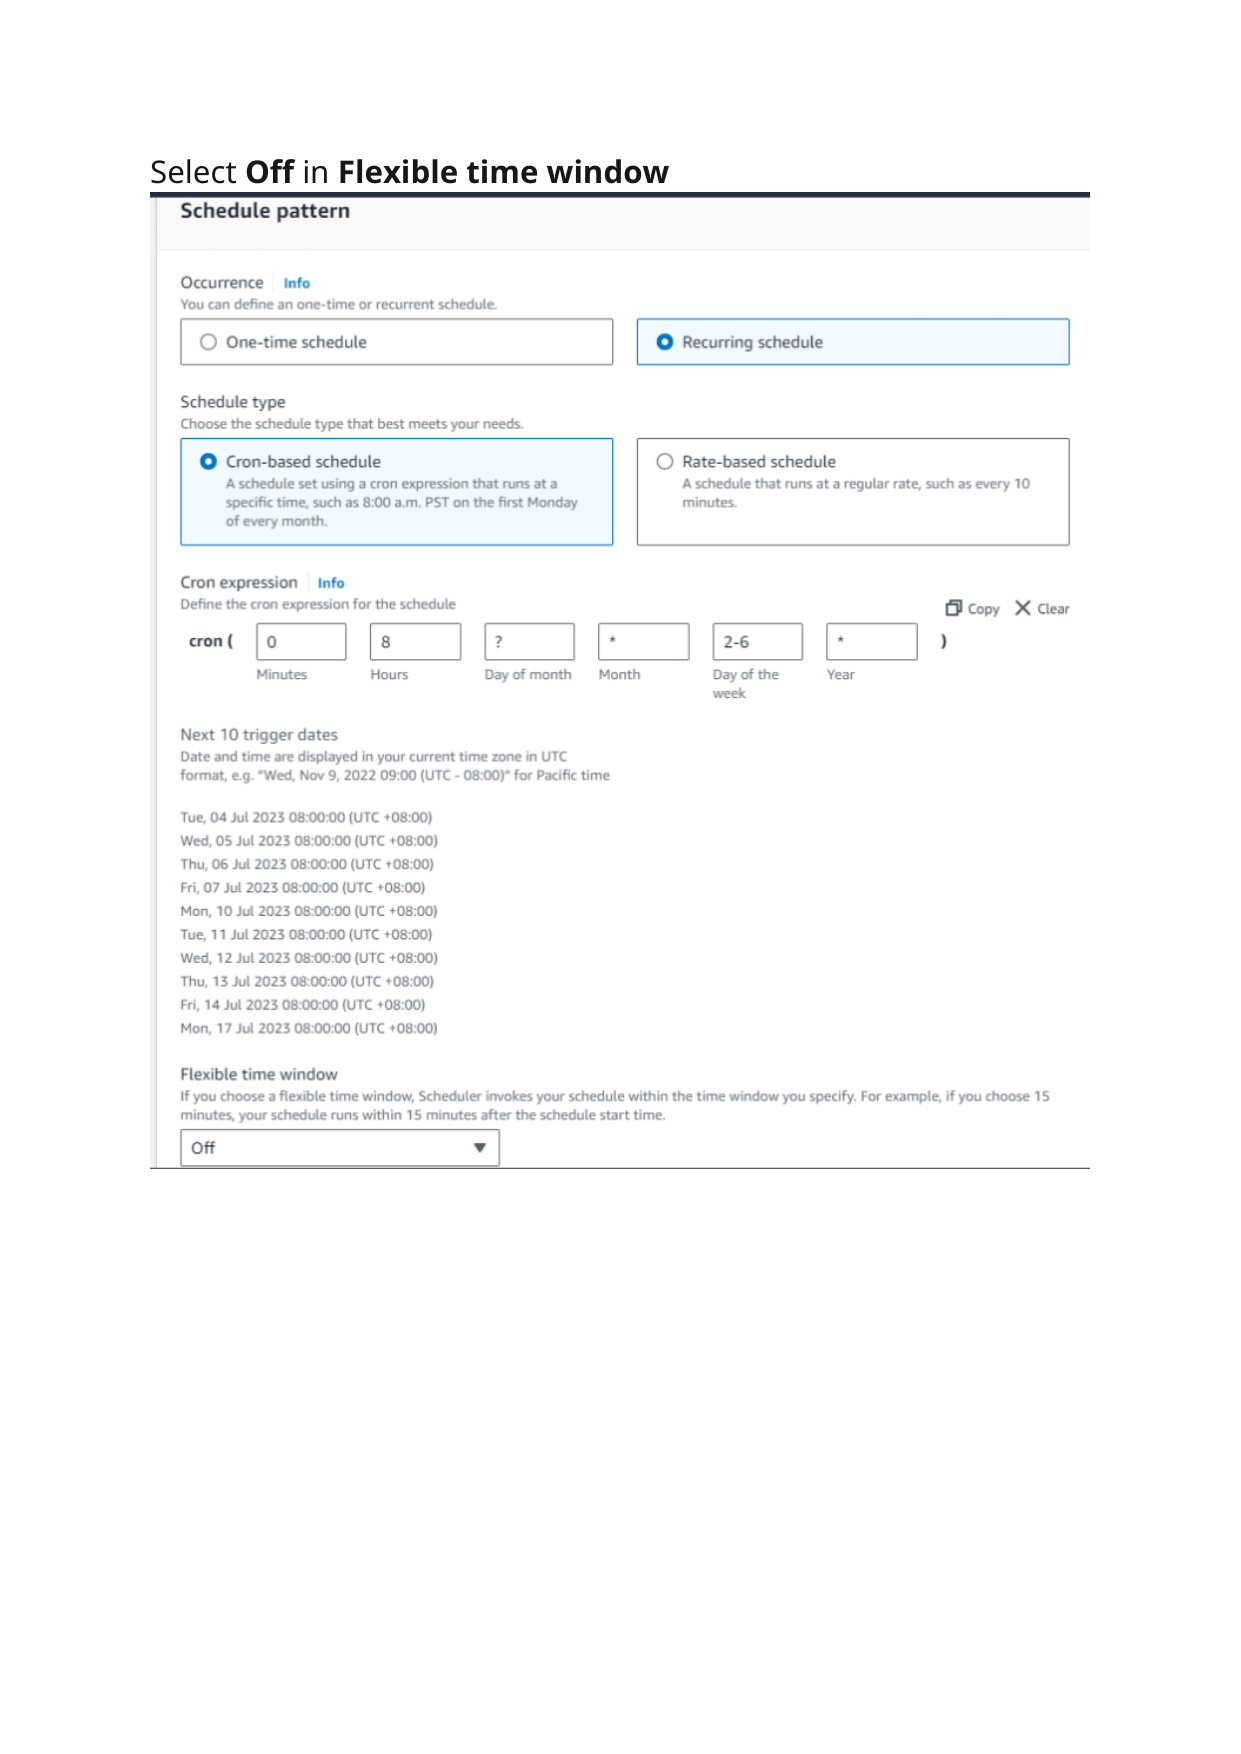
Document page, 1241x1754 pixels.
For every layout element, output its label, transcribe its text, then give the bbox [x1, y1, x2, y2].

picture [150, 192, 1091, 1169]
text Select Off in Flexible time window [150, 150, 1090, 192]
